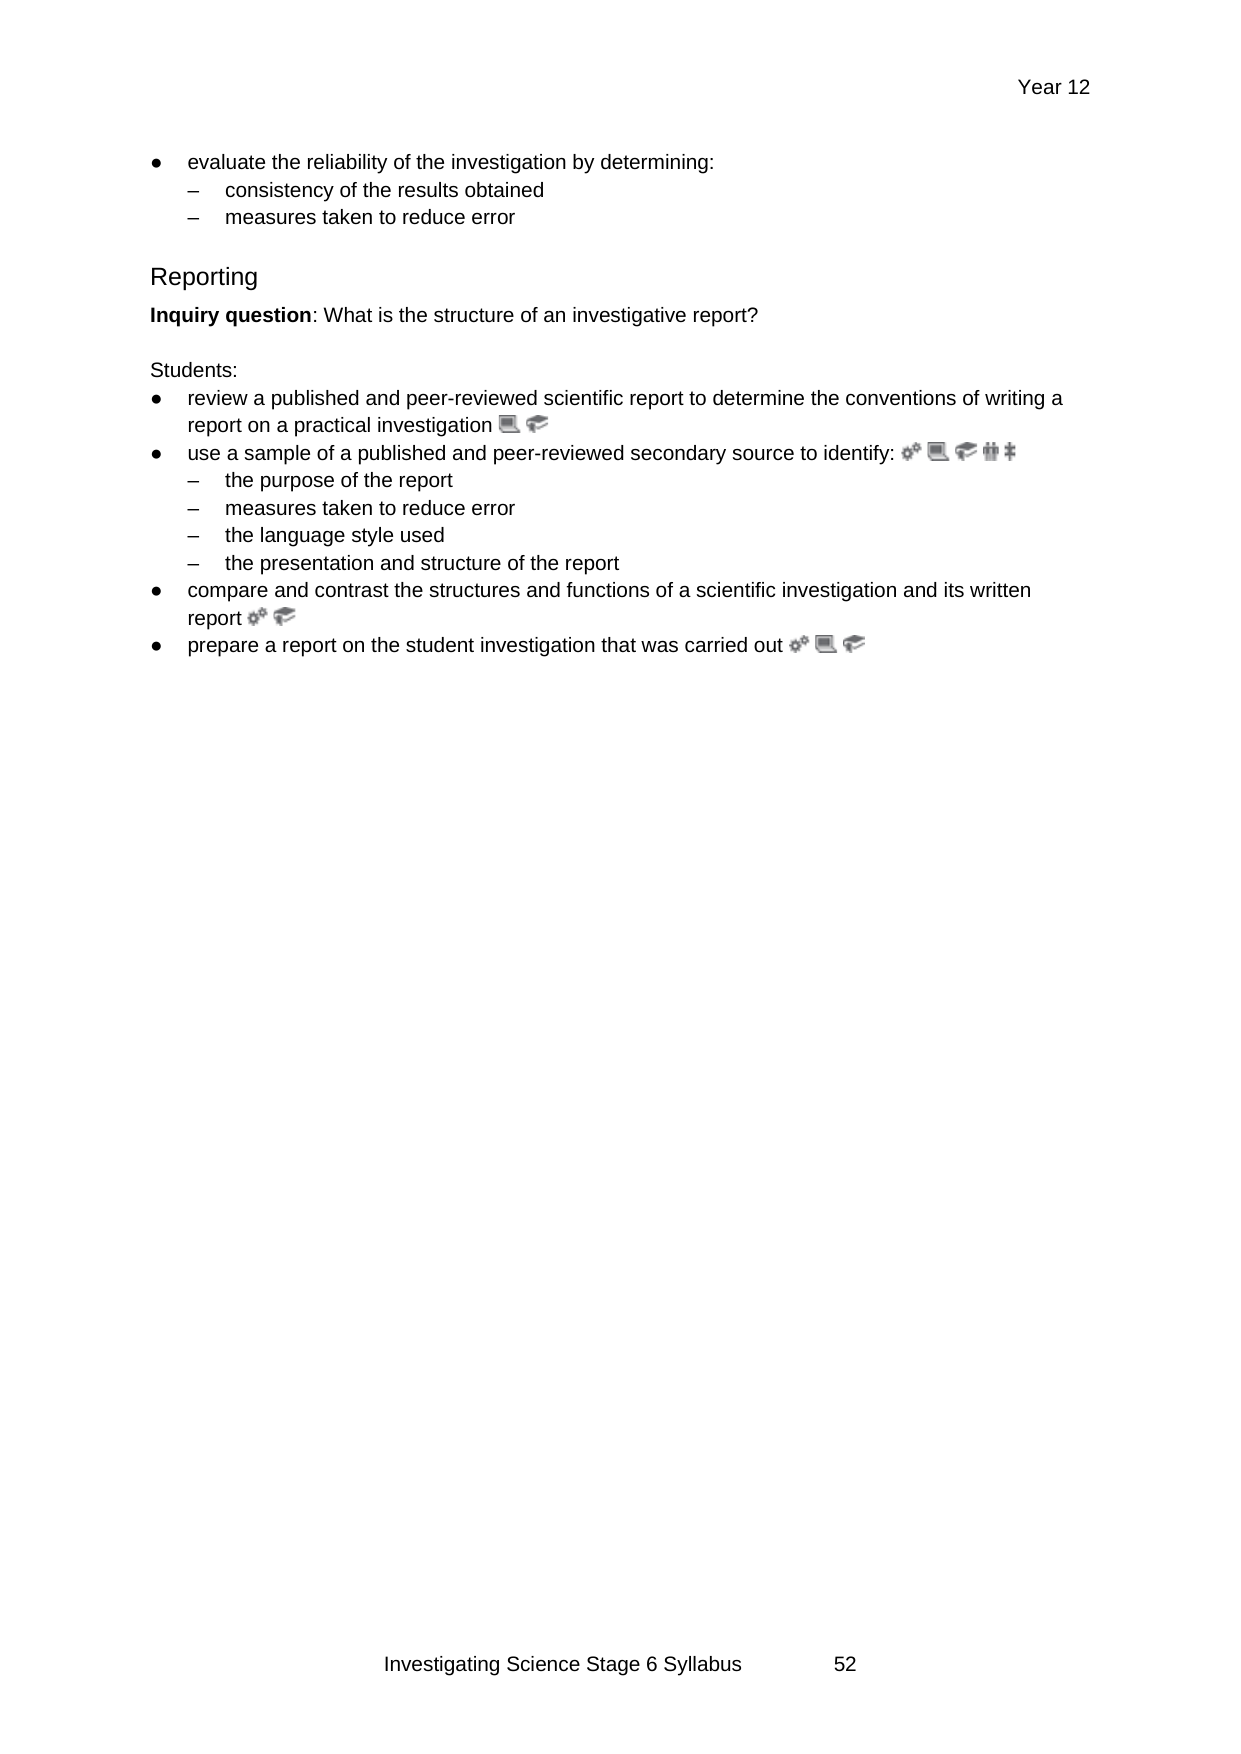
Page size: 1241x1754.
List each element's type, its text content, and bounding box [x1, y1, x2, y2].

picture [815, 635, 838, 653]
picture [498, 415, 521, 433]
list evaluate the reliability of the investigation by determining: [150, 150, 1090, 174]
picture [955, 442, 978, 461]
list the language style used [187, 523, 1090, 547]
text Students: [150, 358, 1090, 382]
picture [247, 607, 268, 626]
picture [1004, 442, 1016, 461]
picture [273, 607, 296, 626]
picture [983, 442, 999, 461]
list measures taken to reduce error [187, 496, 1090, 519]
picture [927, 442, 950, 461]
text Inquiry question: What is the structure of an investigative report? [150, 303, 1090, 327]
list the presentation and structure of the report [187, 551, 1090, 574]
picture [901, 442, 922, 461]
subtitle Reporting [150, 262, 1090, 290]
list review a published and peer-reviewed scientific report to determine the conventions of writing a report on a practical investigation [150, 386, 1090, 437]
picture [526, 415, 549, 433]
list compare and contrast the structures and functions of a scientific investigation and its written report [150, 578, 1090, 629]
list use a sample of a published and peer-reviewed secondary source to identify: [150, 441, 1090, 464]
list prepare a report on the student investigation that was carried out [150, 633, 1090, 657]
picture [789, 635, 810, 653]
list the purpose of the report [187, 468, 1090, 492]
list measures taken to reduce error [187, 205, 1090, 229]
picture [843, 635, 865, 653]
list consistency of the results obtained [187, 177, 1090, 201]
